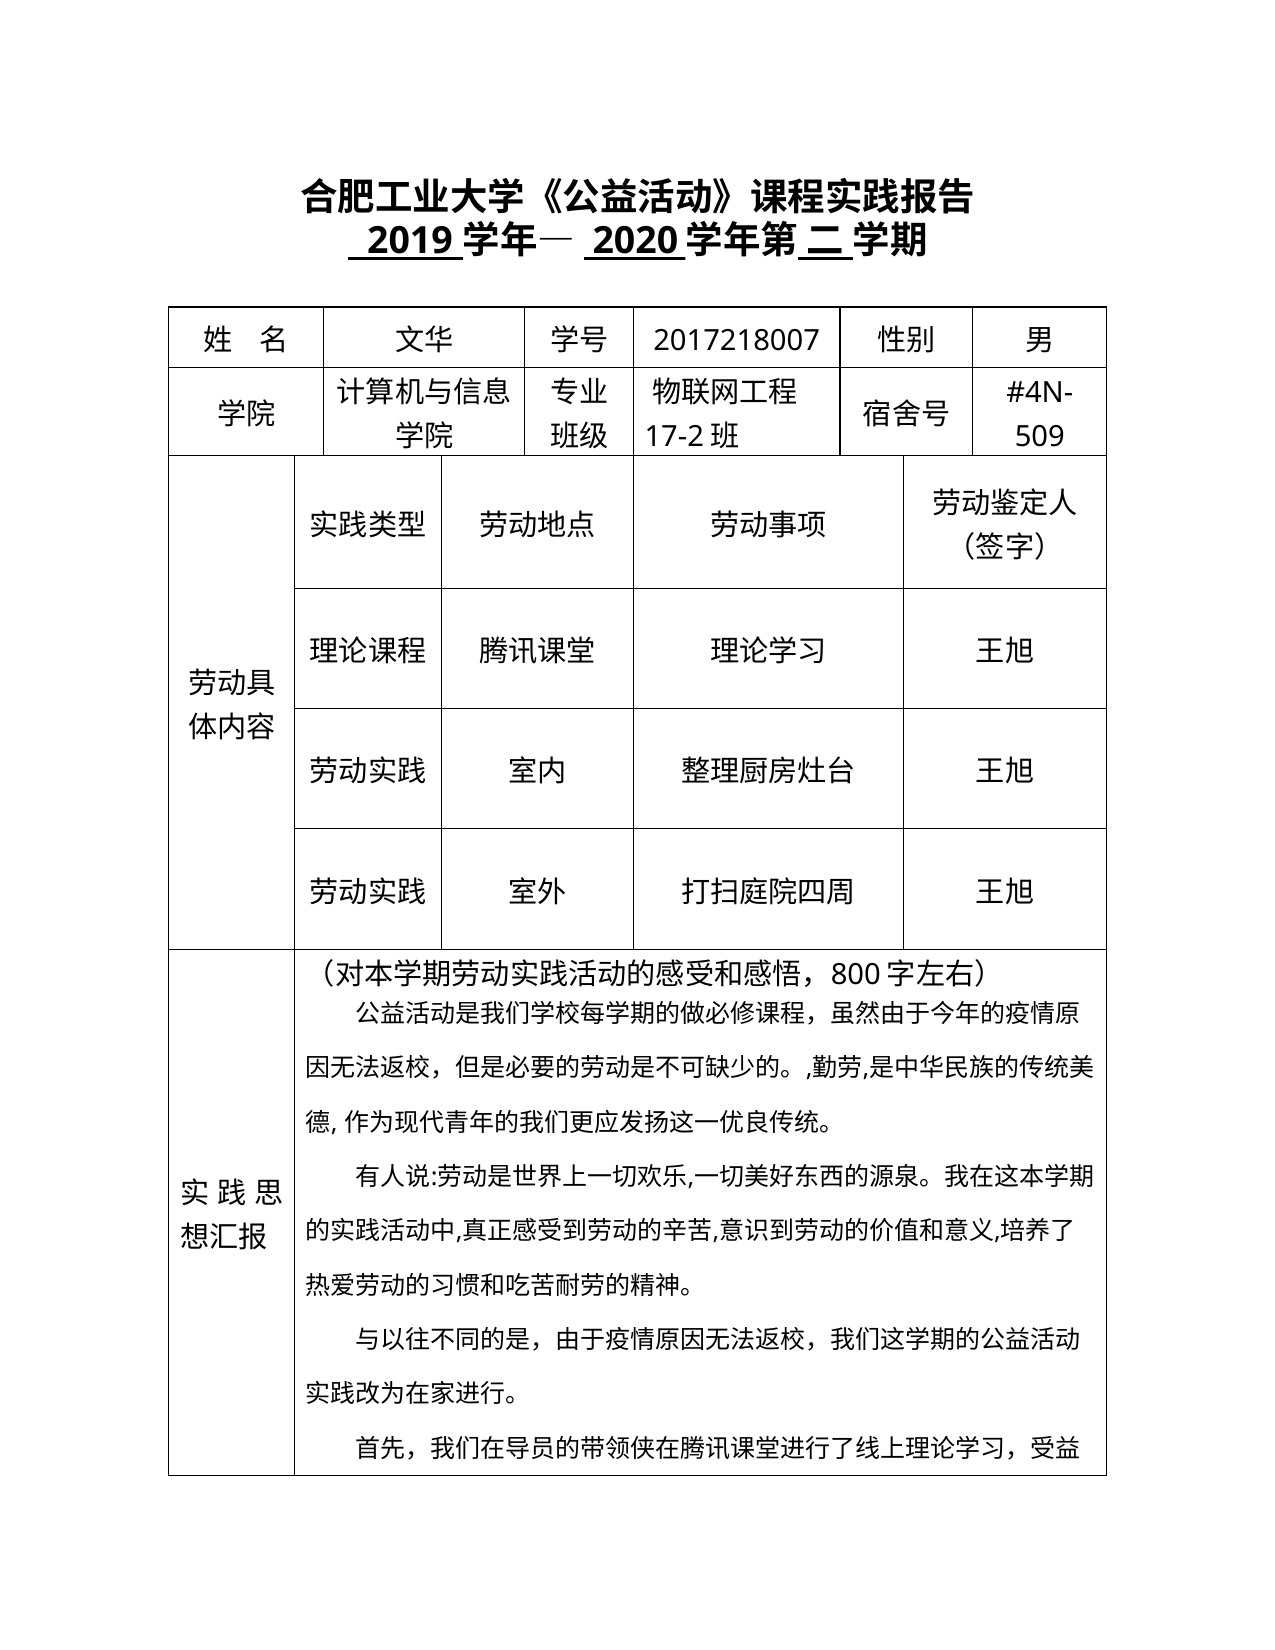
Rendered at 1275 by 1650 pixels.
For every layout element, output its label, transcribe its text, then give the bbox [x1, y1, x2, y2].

table_header 性别 [841, 308, 972, 367]
table_cell #4N-509 [973, 368, 1106, 455]
table_cell 理论学习 [634, 589, 903, 708]
table_cell 实践类型 [295, 456, 441, 588]
table_cell 王旭 [904, 589, 1106, 708]
table_cell 劳动鉴定人 （签字） [904, 456, 1106, 588]
table_header 文华 [324, 308, 524, 367]
table_header 学号 [525, 308, 633, 367]
table_cell 理论课程 [295, 589, 441, 708]
table_cell 实践思想汇报 实践思想汇报 [169, 950, 294, 1474]
table_cell 劳动具体内容 [169, 456, 294, 948]
table_cell 劳动实践 [295, 829, 441, 948]
text 合肥工业大学《公益活动》课程实践报告 [150, 175, 1125, 219]
table_cell 王旭 [904, 709, 1106, 828]
table_cell 整理厨房灶台 [634, 709, 903, 828]
table_cell 学院 [169, 368, 323, 455]
table_cell 室内 [442, 709, 633, 828]
table_cell 劳动地点 [442, 456, 633, 588]
table_cell 物联网工程17-2班 [634, 368, 839, 455]
table_cell 宿舍号 [841, 368, 972, 455]
table_cell 腾讯课堂 [442, 589, 633, 708]
table_cell 王旭 [904, 829, 1106, 948]
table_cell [295, 950, 1106, 1474]
table_cell 计算机与信息学院 [324, 368, 524, 455]
table_header 姓 名 [169, 308, 323, 367]
text 2019 学年— 2020学年第 二 学期 [150, 219, 1125, 263]
table_cell 专业 班级 [525, 368, 633, 455]
table_cell 劳动事项 [634, 456, 903, 588]
table_cell 室外 [442, 829, 633, 948]
table_header 男 [973, 308, 1106, 367]
table_header 2017218007 [634, 308, 839, 367]
table_cell 打扫庭院四周 [634, 829, 903, 948]
table_cell 劳动实践 [295, 709, 441, 828]
